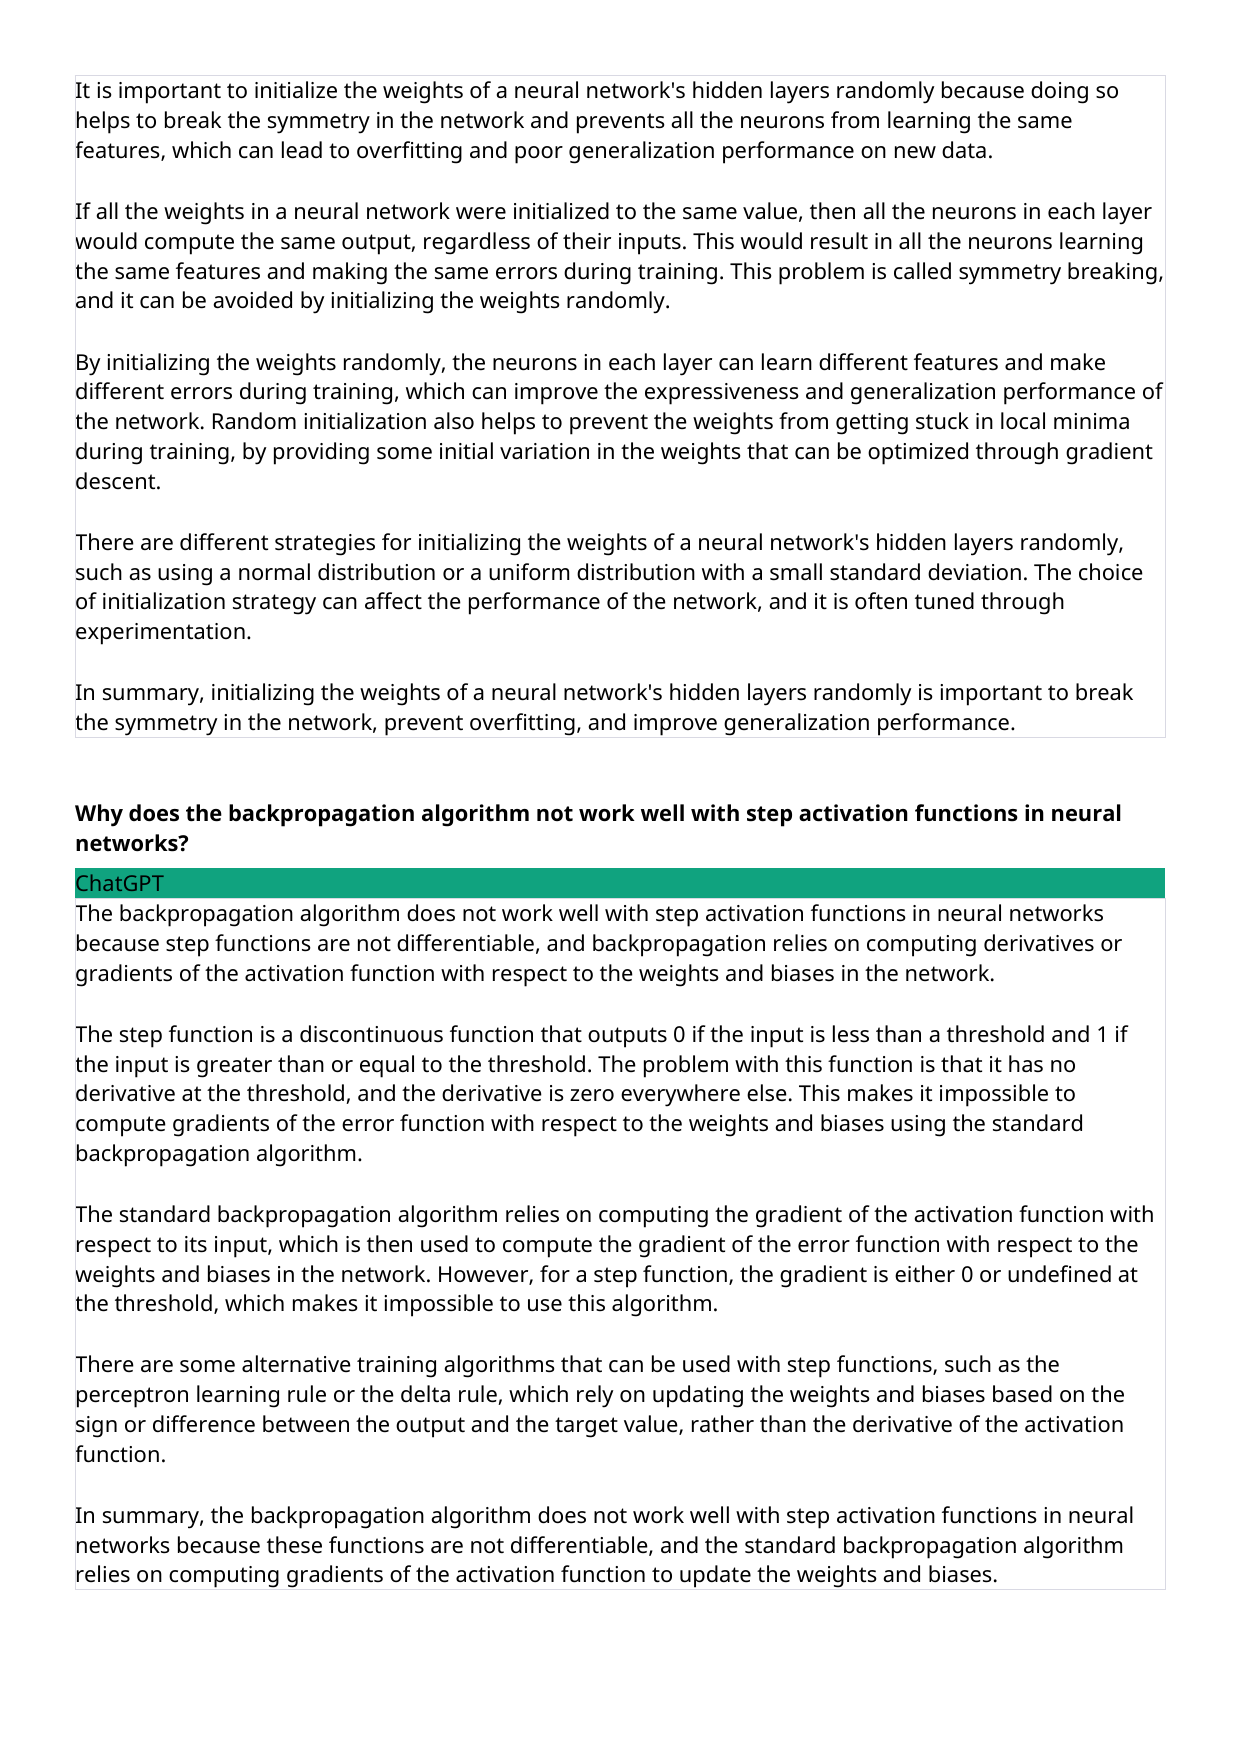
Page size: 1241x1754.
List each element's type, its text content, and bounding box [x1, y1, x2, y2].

text There are different strategies for initializing the weights of a neural network's hidden layers randomly, such as using a normal distribution or a uniform distribution with a small standard deviation. The choice of initialization strategy can affect the performance of the network, and it is often tuned through experimentation. [76, 526, 1165, 646]
text By initializing the weights randomly, the neurons in each layer can learn different features and make different errors during training, which can improve the expressiveness and generalization performance of the network. Random initialization also helps to prevent the weights from getting stuck in local minima during training, by providing some initial variation in the weights that can be optimized through gradient descent. [76, 346, 1165, 496]
text The step function is a discontinuous function that outputs 0 if the input is less than a threshold and 1 if the input is greater than or equal to the threshold. The problem with this function is that it has no derivative at the threshold, and the derivative is zero everywhere else. This makes it impossible to compute gradients of the error function with respect to the weights and biases using the standard backpropagation algorithm. [76, 1018, 1165, 1168]
text In summary, initializing the weights of a neural network's hidden layers randomly is important to break the symmetry in the network, prevent overfitting, and improve generalization performance. [76, 677, 1165, 737]
text The standard backpropagation algorithm relies on computing the gradient of the activation function with respect to its input, which is then used to compute the gradient of the error function with respect to the weights and biases in the network. However, for a step function, the gradient is either 0 or undefined at the threshold, which makes it impossible to use this algorithm. [76, 1198, 1165, 1318]
text The backpropagation algorithm does not work well with step activation functions in neural networks because step functions are not differentiable, and backpropagation relies on computing derivatives or gradients of the activation function with respect to the weights and biases in the network. [76, 899, 1165, 987]
text If all the weights in a neural network were initialized to the same value, then all the neurons in each layer would compute the same output, regardless of their inputs. This would result in all the neurons learning the same features and making the same errors during training. This problem is called symmetry breaking, and it can be avoided by initializing the weights randomly. [76, 196, 1165, 315]
text There are some alternative training algorithms that can be used with step functions, such as the perceptron learning rule or the delta rule, which rely on updating the weights and biases based on the sign or difference between the output and the target value, rather than the derivative of the activation function. [76, 1349, 1165, 1468]
text Why does the backpropagation algorithm not work well with step activation functions in neural networks? [75, 798, 1165, 857]
text In summary, the backpropagation algorithm does not work well with step activation functions in neural networks because these functions are not differentiable, and the standard backpropagation algorithm relies on computing gradients of the activation function to update the weights and biases. [76, 1499, 1165, 1589]
text ChatGPT [75, 868, 1165, 898]
text It is important to initialize the weights of a neural network's hidden layers randomly because doing so helps to break the symmetry in the network and prevents all the neurons from learning the same features, which can lead to overfitting and poor generalization performance on new data. [76, 76, 1165, 165]
